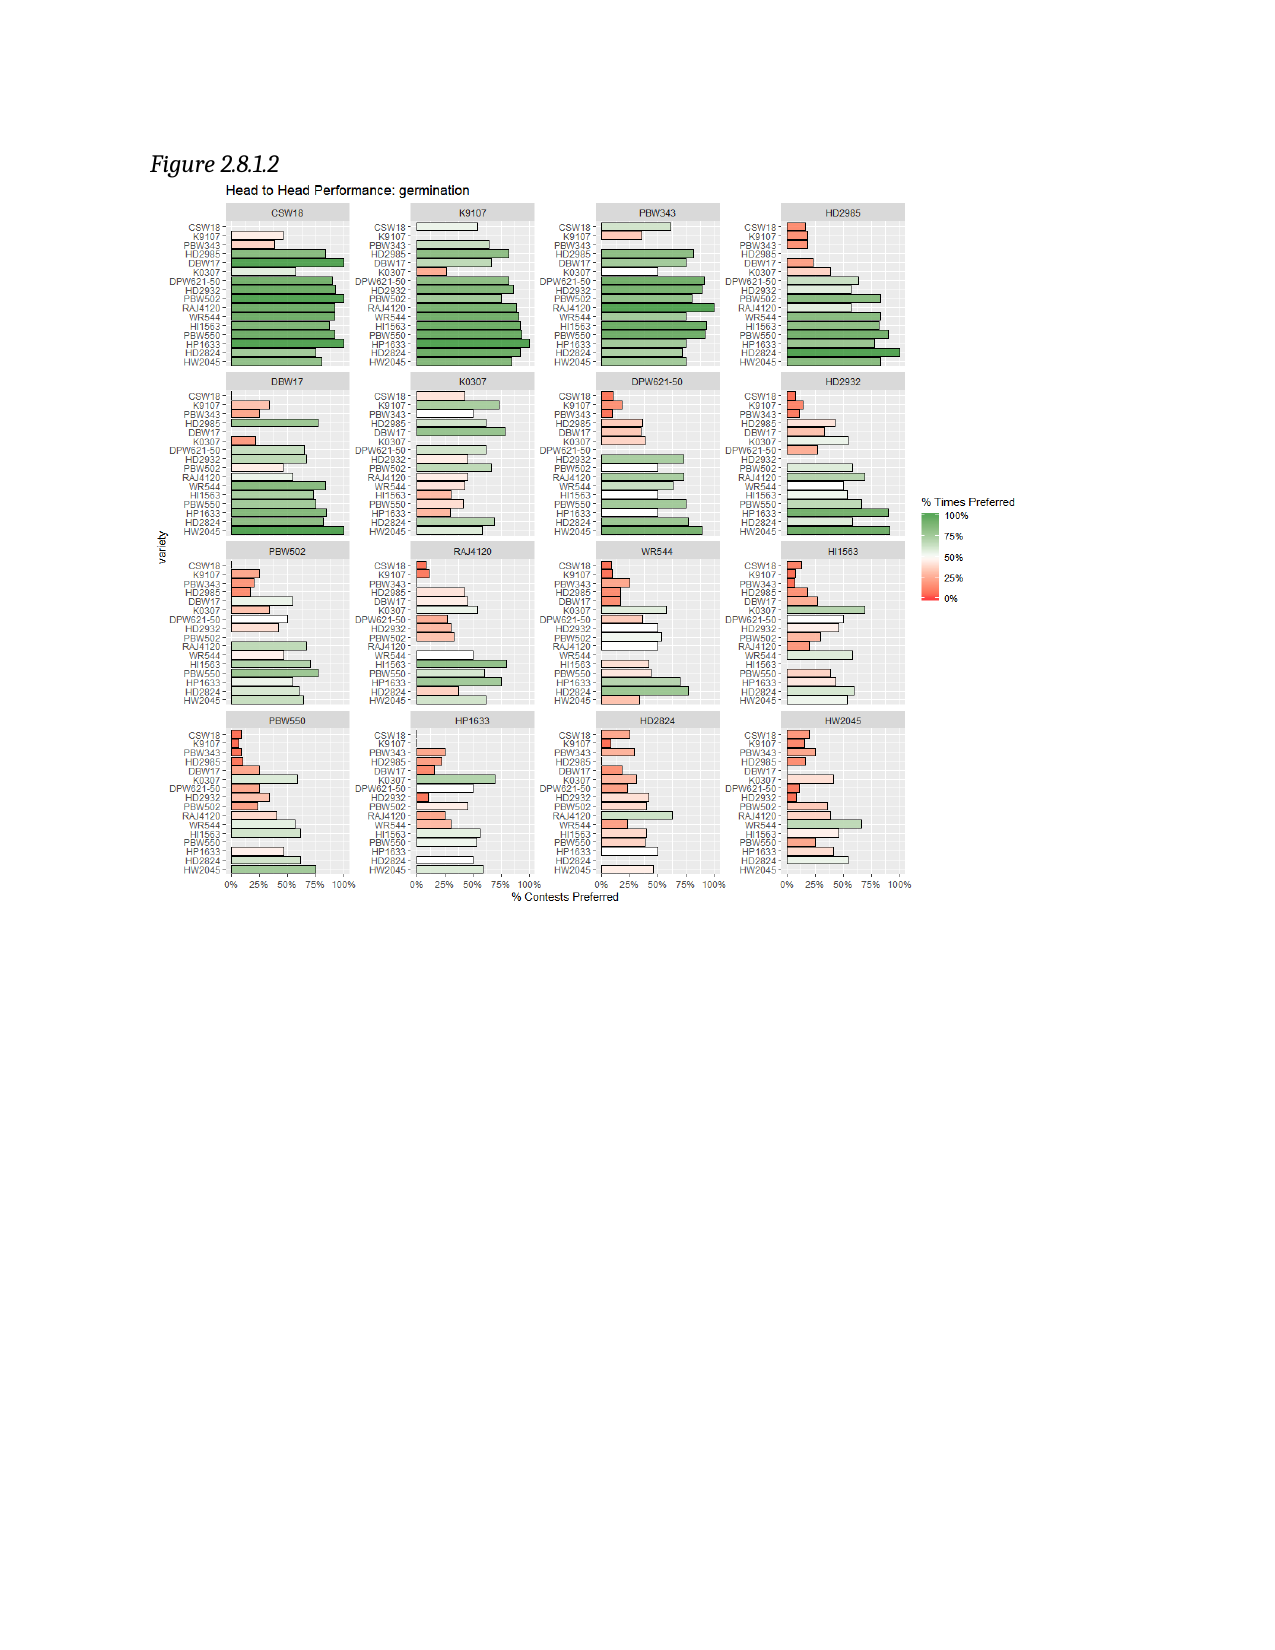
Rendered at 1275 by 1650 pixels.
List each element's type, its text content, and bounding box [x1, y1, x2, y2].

picture [150, 178, 1025, 908]
